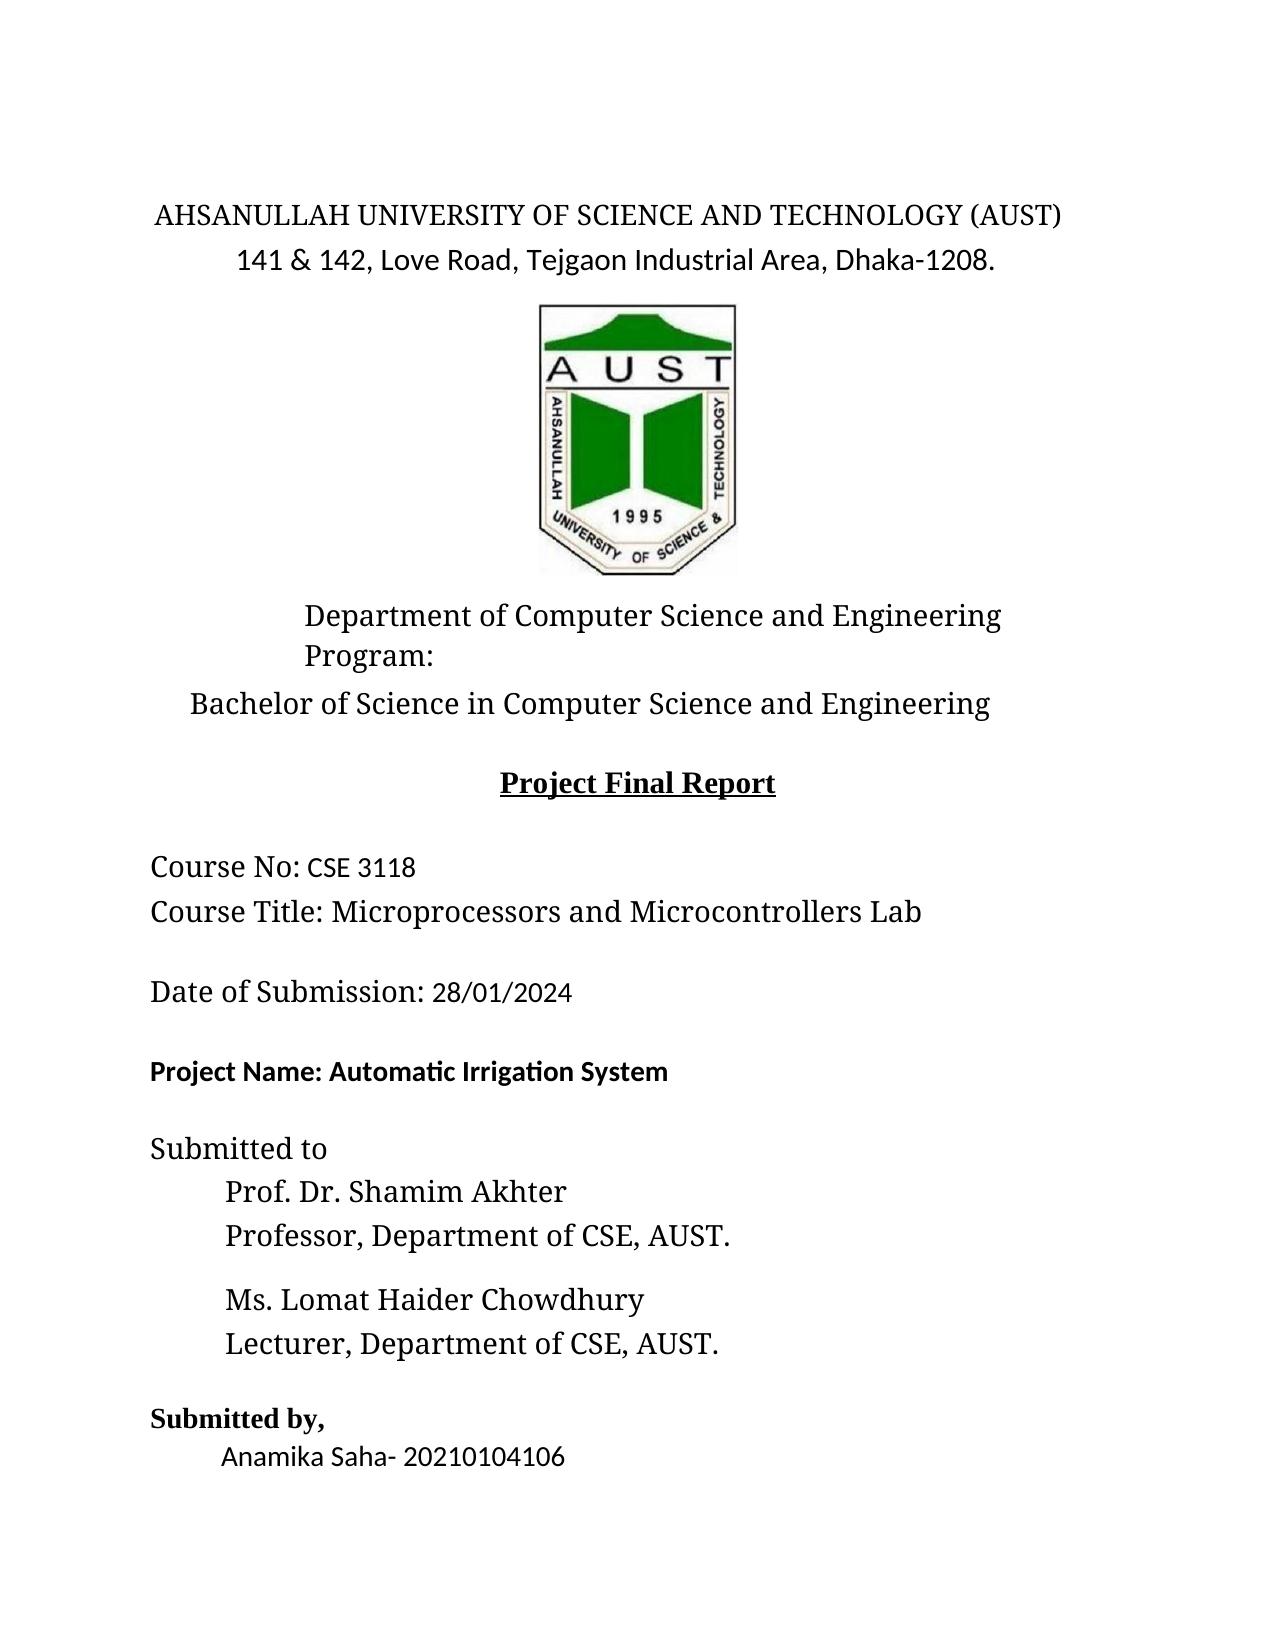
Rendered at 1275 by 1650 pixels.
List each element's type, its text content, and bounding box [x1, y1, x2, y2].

text 141 & 142, Love Road, Tejgaon Industrial Area, Dhaka-1208. [235, 239, 1125, 278]
picture [538, 303, 739, 576]
text Project Name: Automatic Irrigation System [150, 1053, 1125, 1089]
text Lecturer, Department of CSE, AUST. [225, 1324, 1125, 1363]
text Course No: CSE 3118 [150, 847, 1125, 886]
text Anamika Saha- 20210104106 [221, 1438, 1125, 1473]
text Date of Submission: 28/01/2024 [150, 971, 1125, 1011]
text Professor, Department of CSE, AUST. [225, 1215, 1125, 1255]
text Submitted by, [150, 1401, 1125, 1435]
text Bachelor of Science in Computer Science and Engineering [189, 683, 1125, 723]
text Ms. Lomat Haider Chowdhury [225, 1279, 1125, 1319]
text Department of Computer Science and Engineering Program: [304, 595, 1125, 675]
text AHSANULLAH UNIVERSITY OF SCIENCE AND TECHNOLOGY (AUST) [154, 195, 1125, 233]
text Project Final Report [150, 764, 1125, 800]
text Course Title: Microprocessors and Microcontrollers Lab [150, 891, 1125, 931]
text Submitted to [150, 1128, 1125, 1168]
text Prof. Dr. Shamim Akhter [225, 1172, 1125, 1211]
